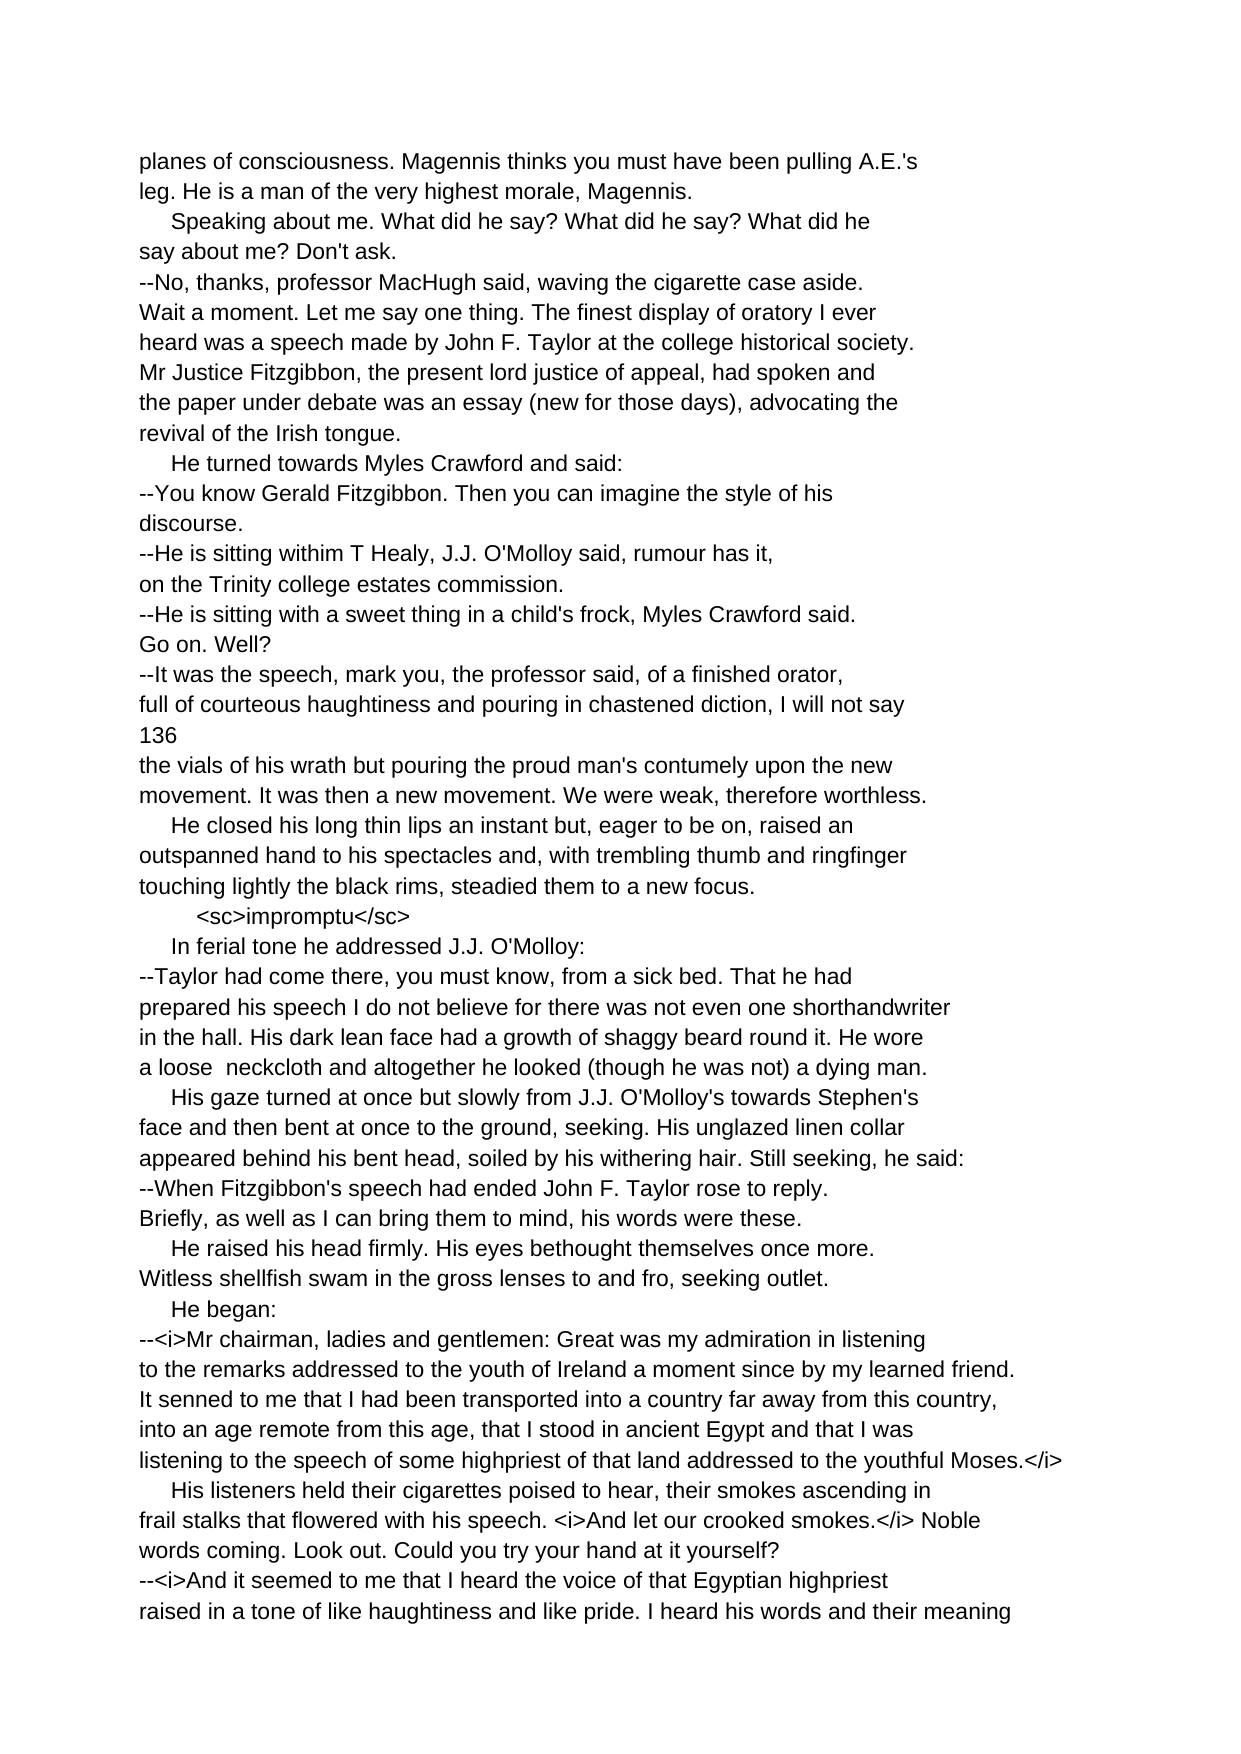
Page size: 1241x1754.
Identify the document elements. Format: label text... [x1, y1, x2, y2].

text movement. It was then a new movement. We were weak, therefore worthless. [139, 782, 1101, 808]
text leg. He is a man of the very highest morale, Magennis. [139, 178, 1101, 204]
text on the Trinity college estates commission. [139, 571, 1101, 597]
text prepared his speech I do not believe for there was not even one shorthandwriter [139, 993, 1101, 1020]
text It senned to me that I had been transported into a country far away from this country, [139, 1386, 1101, 1412]
text Speaking about me. What did he say? What did he say? What did he [139, 208, 1101, 234]
text --<i>And it seemed to me that I heard the voice of that Egyptian highpriest [139, 1567, 1101, 1594]
text discourse. [139, 510, 1101, 536]
text His gaze turned at once but slowly from J.J. O'Molloy's towards Stephen's [139, 1084, 1101, 1110]
text outspanned hand to his spectacles and, with trembling thumb and ringfinger [139, 842, 1101, 869]
text touching lightly the black rims, steadied them to a new focus. [139, 873, 1101, 899]
text Go on. Well? [139, 631, 1101, 657]
text Briefly, as well as I can bring them to mind, his words were these. [139, 1205, 1101, 1231]
text revival of the Irish tongue. [139, 419, 1101, 446]
text planes of consciousness. Magennis thinks you must have been pulling A.E.'s [139, 148, 1101, 174]
text raised in a tone of like haughtiness and like pride. I heard his words and their meaning [139, 1598, 1101, 1624]
text Witless shellfish swam in the gross lenses to and fro, seeking outlet. [139, 1265, 1101, 1292]
text in the hall. His dark lean face had a growth of shaggy beard round it. He wore [139, 1024, 1101, 1050]
text into an age remote from this age, that I stood in ancient Egypt and that I was [139, 1416, 1101, 1443]
text --Taylor had come there, you must know, from a sick bed. That he had [139, 963, 1101, 989]
text <sc>impromptu</sc> [139, 903, 1101, 929]
text --When Fitzgibbon's speech had ended John F. Taylor rose to reply. [139, 1175, 1101, 1201]
text --No, thanks, professor MacHugh said, waving the cigarette case aside. [139, 268, 1101, 295]
text --He is sitting with a sweet thing in a child's frock, Myles Crawford said. [139, 601, 1101, 627]
text face and then bent at once to the ground, seeking. His unglazed linen collar [139, 1114, 1101, 1141]
text He began: [139, 1296, 1101, 1322]
text listening to the speech of some highpriest of that land addressed to the youthful Moses.</i> [139, 1447, 1101, 1473]
text --You know Gerald Fitzgibbon. Then you can imagine the style of his [139, 480, 1101, 506]
text 136 [139, 722, 1101, 748]
text --<i>Mr chairman, ladies and gentlemen: Great was my admiration in listening [139, 1326, 1101, 1352]
text He turned towards Myles Crawford and said: [139, 450, 1101, 476]
text In ferial tone he addressed J.J. O'Molloy: [139, 933, 1101, 959]
text Wait a moment. Let me say one thing. The finest display of oratory I ever [139, 299, 1101, 325]
text frail stalks that flowered with his speech. <i>And let our crooked smokes.</i> Noble [139, 1507, 1101, 1533]
text --It was the speech, mark you, the professor said, of a finished orator, [139, 661, 1101, 687]
text say about me? Don't ask. [139, 238, 1101, 264]
text full of courteous haughtiness and pouring in chastened diction, I will not say [139, 691, 1101, 718]
text a loose neckcloth and altogether he looked (though he was not) a dying man. [139, 1054, 1101, 1080]
text the paper under debate was an essay (new for those days), advocating the [139, 389, 1101, 416]
text He raised his head firmly. His eyes bethought themselves once more. [139, 1235, 1101, 1261]
text --He is sitting withim T Healy, J.J. O'Molloy said, rumour has it, [139, 540, 1101, 567]
text to the remarks addressed to the youth of Ireland a moment since by my learned friend. [139, 1356, 1101, 1382]
text appeared behind his bent head, soiled by his withering hair. Still seeking, he said: [139, 1144, 1101, 1171]
text words coming. Look out. Could you try your hand at it yourself? [139, 1537, 1101, 1563]
text His listeners held their cigarettes poised to hear, their smokes ascending in [139, 1477, 1101, 1503]
text heard was a speech made by John F. Taylor at the college historical society. [139, 329, 1101, 355]
text Mr Justice Fitzgibbon, the present lord justice of appeal, had spoken and [139, 359, 1101, 385]
text He closed his long thin lips an instant but, eager to be on, raised an [139, 812, 1101, 838]
text the vials of his wrath but pouring the proud man's contumely upon the new [139, 752, 1101, 778]
